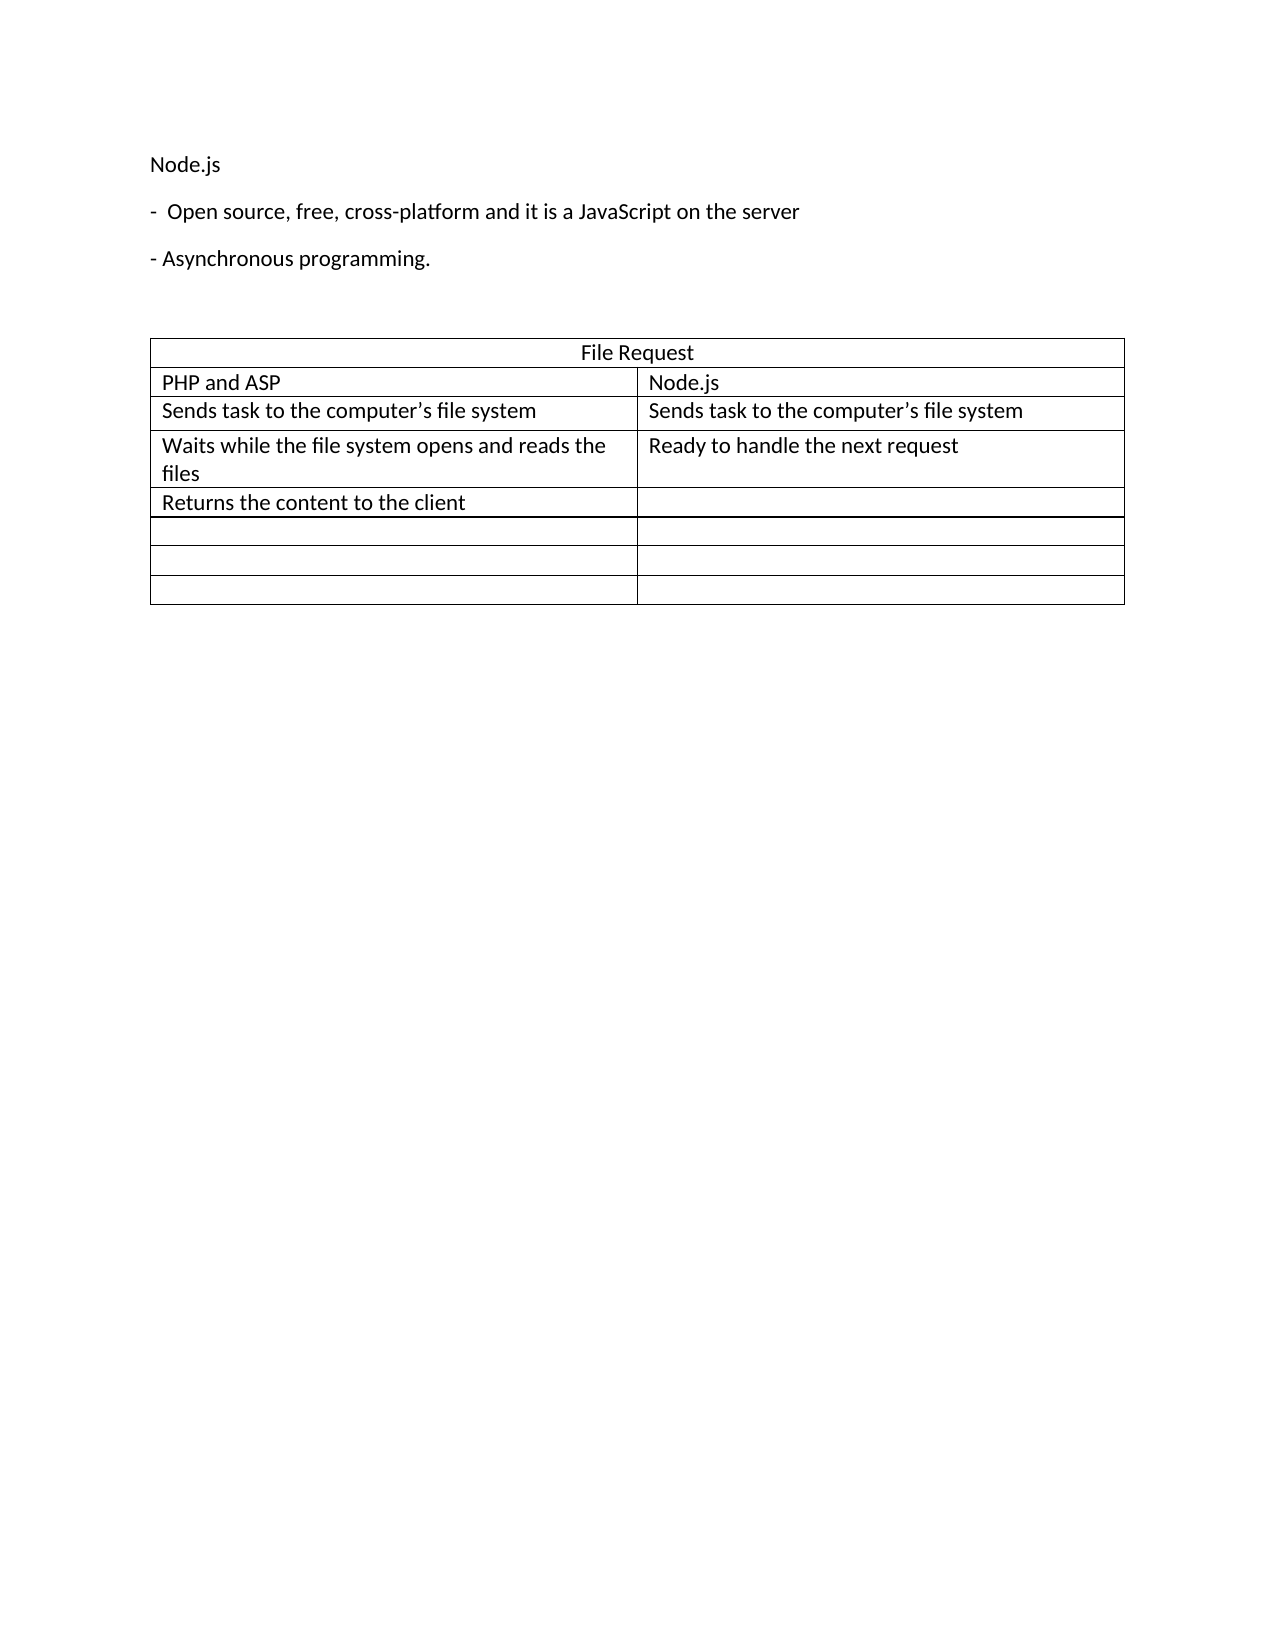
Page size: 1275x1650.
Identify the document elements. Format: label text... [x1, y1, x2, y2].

text Node.js [150, 150, 1125, 178]
table_cell Sends task to the computer’s file system [151, 397, 637, 430]
text - Asynchronous programming. [150, 244, 1125, 272]
table_cell [151, 546, 637, 574]
table_cell [151, 518, 637, 545]
table_cell [151, 576, 637, 603]
text - Open source, free, cross-platform and it is a JavaScript on the server [150, 197, 1125, 225]
table_cell [638, 488, 1124, 516]
table_cell Sends task to the computer’s file system [638, 397, 1124, 430]
table_header File Request [151, 339, 1124, 367]
table_cell Returns the content to the client [151, 488, 637, 516]
table_cell PHP and ASP [151, 368, 637, 396]
table_cell [638, 518, 1124, 545]
table_cell [638, 546, 1124, 574]
table_cell Node.js [638, 368, 1124, 396]
table_cell [638, 576, 1124, 603]
table_cell Waits while the file system opens and reads the files [151, 431, 637, 487]
table_cell Ready to handle the next request [638, 431, 1124, 487]
